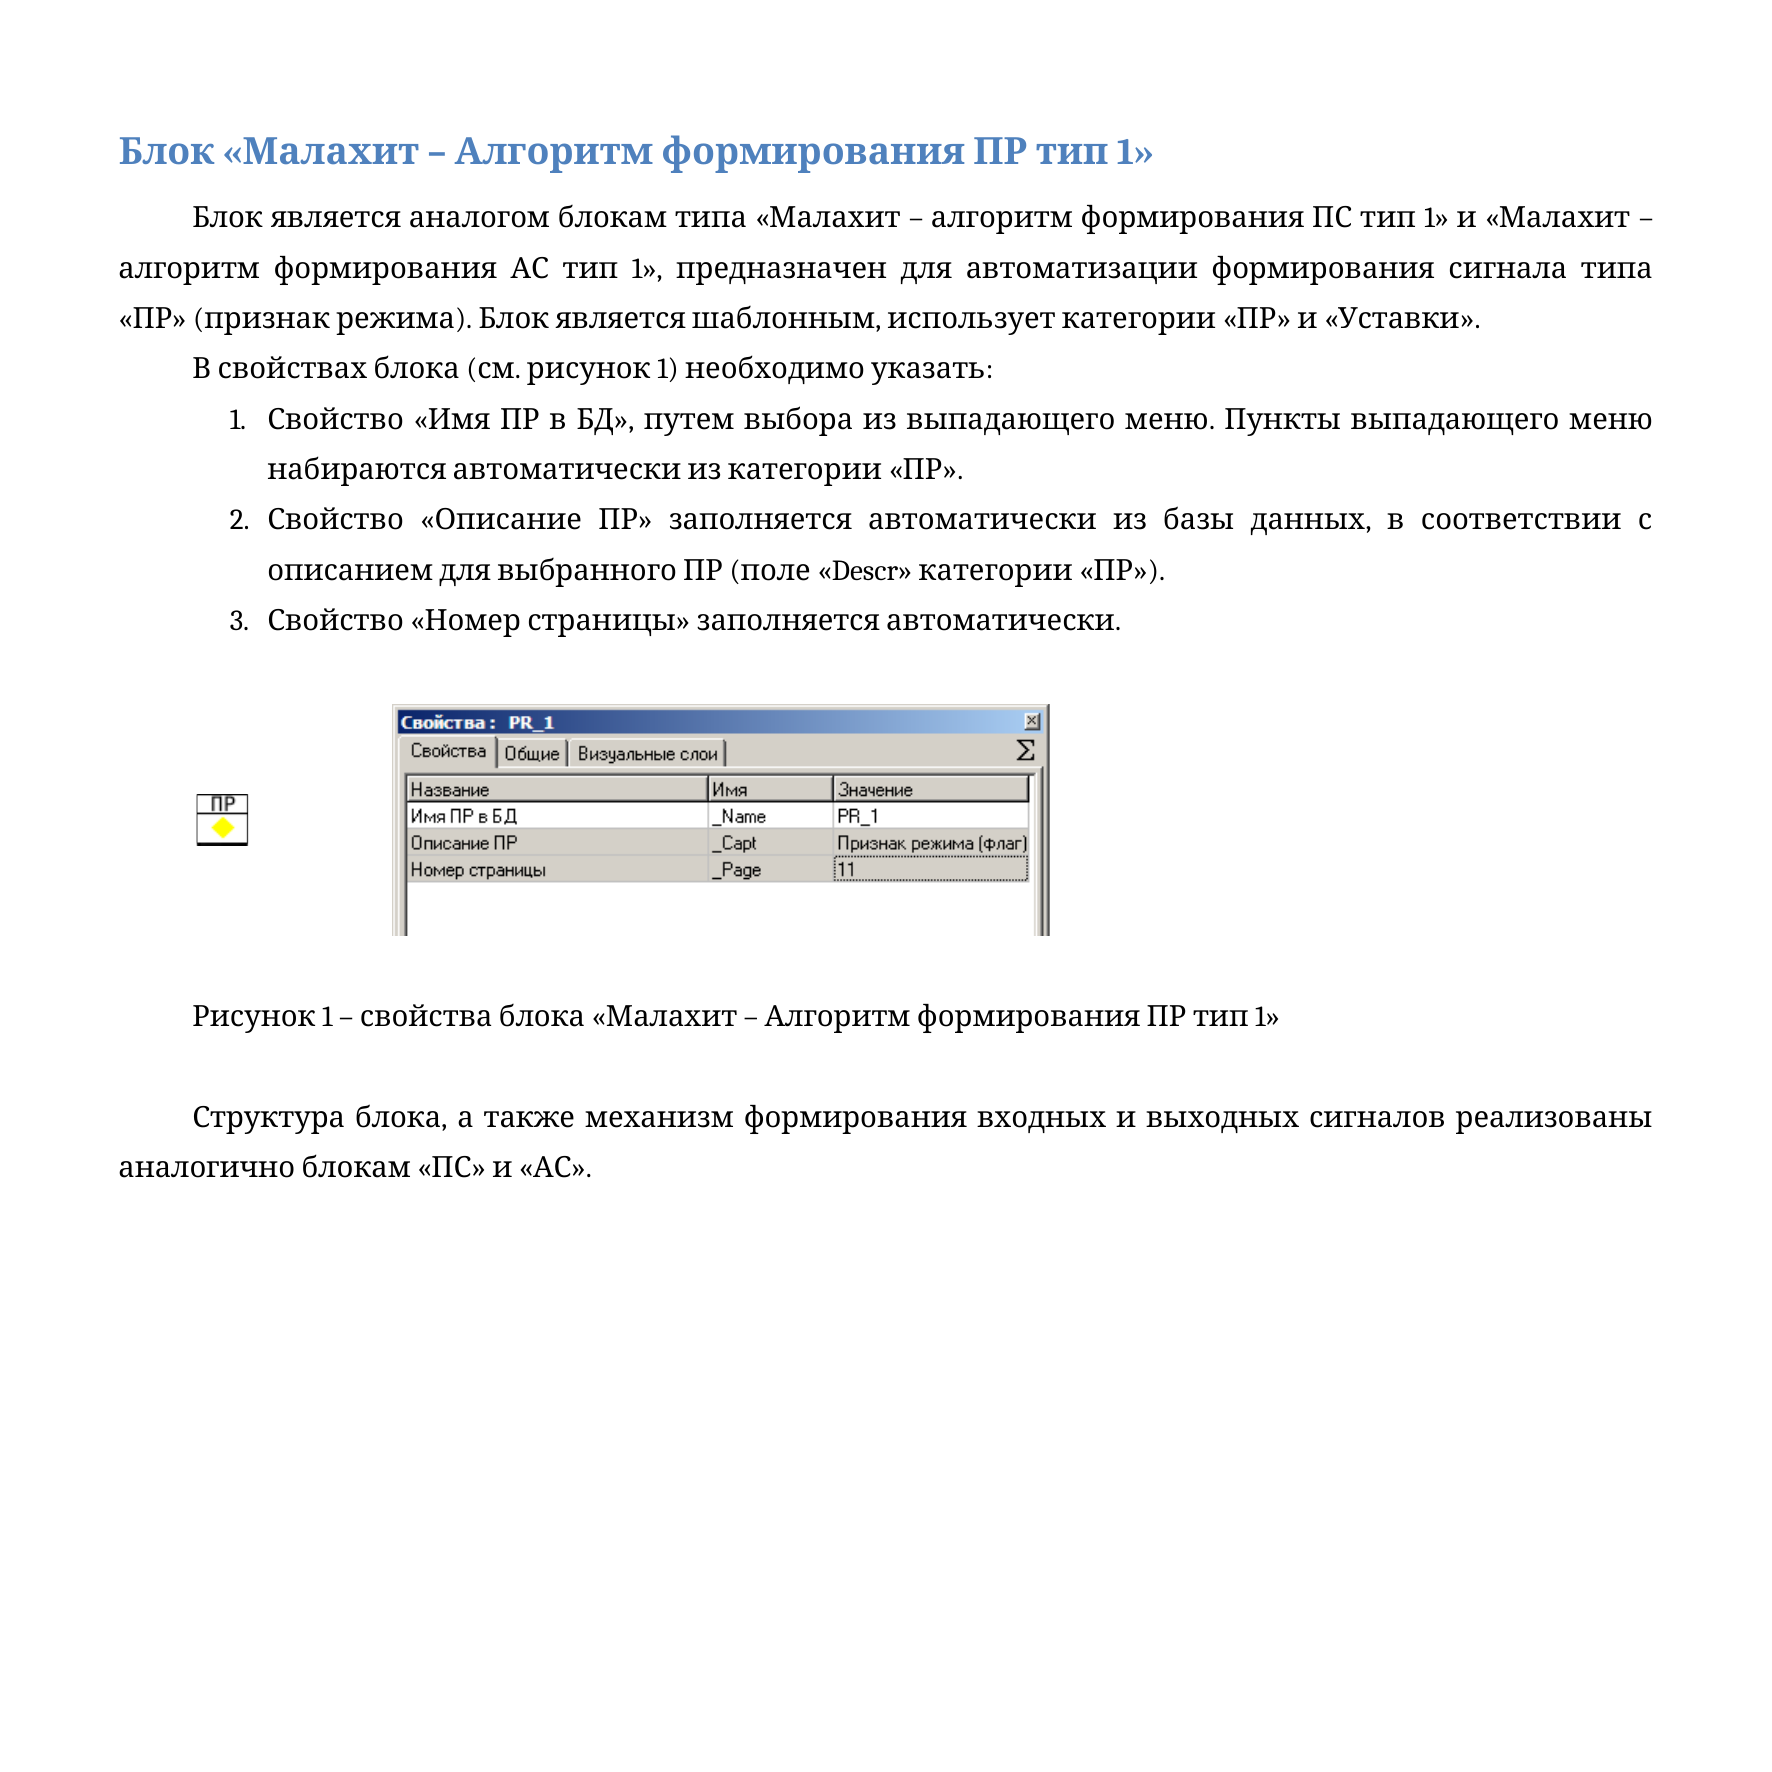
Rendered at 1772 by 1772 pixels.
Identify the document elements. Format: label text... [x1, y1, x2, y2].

list Свойство «Описание ПР» заполняется автоматически из базы данных, в соответствии с описанием для выбранного ПР (поле «Descr» категории «ПР»). [229, 503, 1654, 587]
text Блок является аналогом блокам типа «Малахит – алгоритм формирования ПС тип 1» и «Малахит – алгоритм формирования АС тип 1», предназначен для автоматизации формирования сигнала типа «ПР» (признак режима). Блок является шаблонным, использует категории «ПР» и «Уставки». [118, 202, 1654, 336]
table_header [118, 705, 327, 1001]
picture [392, 704, 1050, 936]
list Свойство «Номер страницы» заполняется автоматически. [229, 604, 1654, 638]
list Свойство «Имя ПР в БД», путем выбора из выпадающего меню. Пункты выпадающего меню набираются автоматически из категории «ПР». [229, 403, 1654, 487]
text В свойствах блока (см. рисунок 1) необходимо указать: [118, 352, 1654, 386]
text Структура блока, а также механизм формирования входных и выходных сигналов реализованы аналогично блокам «ПС» и «АС». [118, 1101, 1654, 1185]
table_header [327, 705, 1115, 1001]
text Рисунок 1 – свойства блока «Малахит – Алгоритм формирования ПР тип 1» [118, 1001, 1654, 1034]
picture [196, 794, 249, 846]
subtitle Блок «Малахит – Алгоритм формирования ПР тип 1» [118, 131, 1654, 174]
